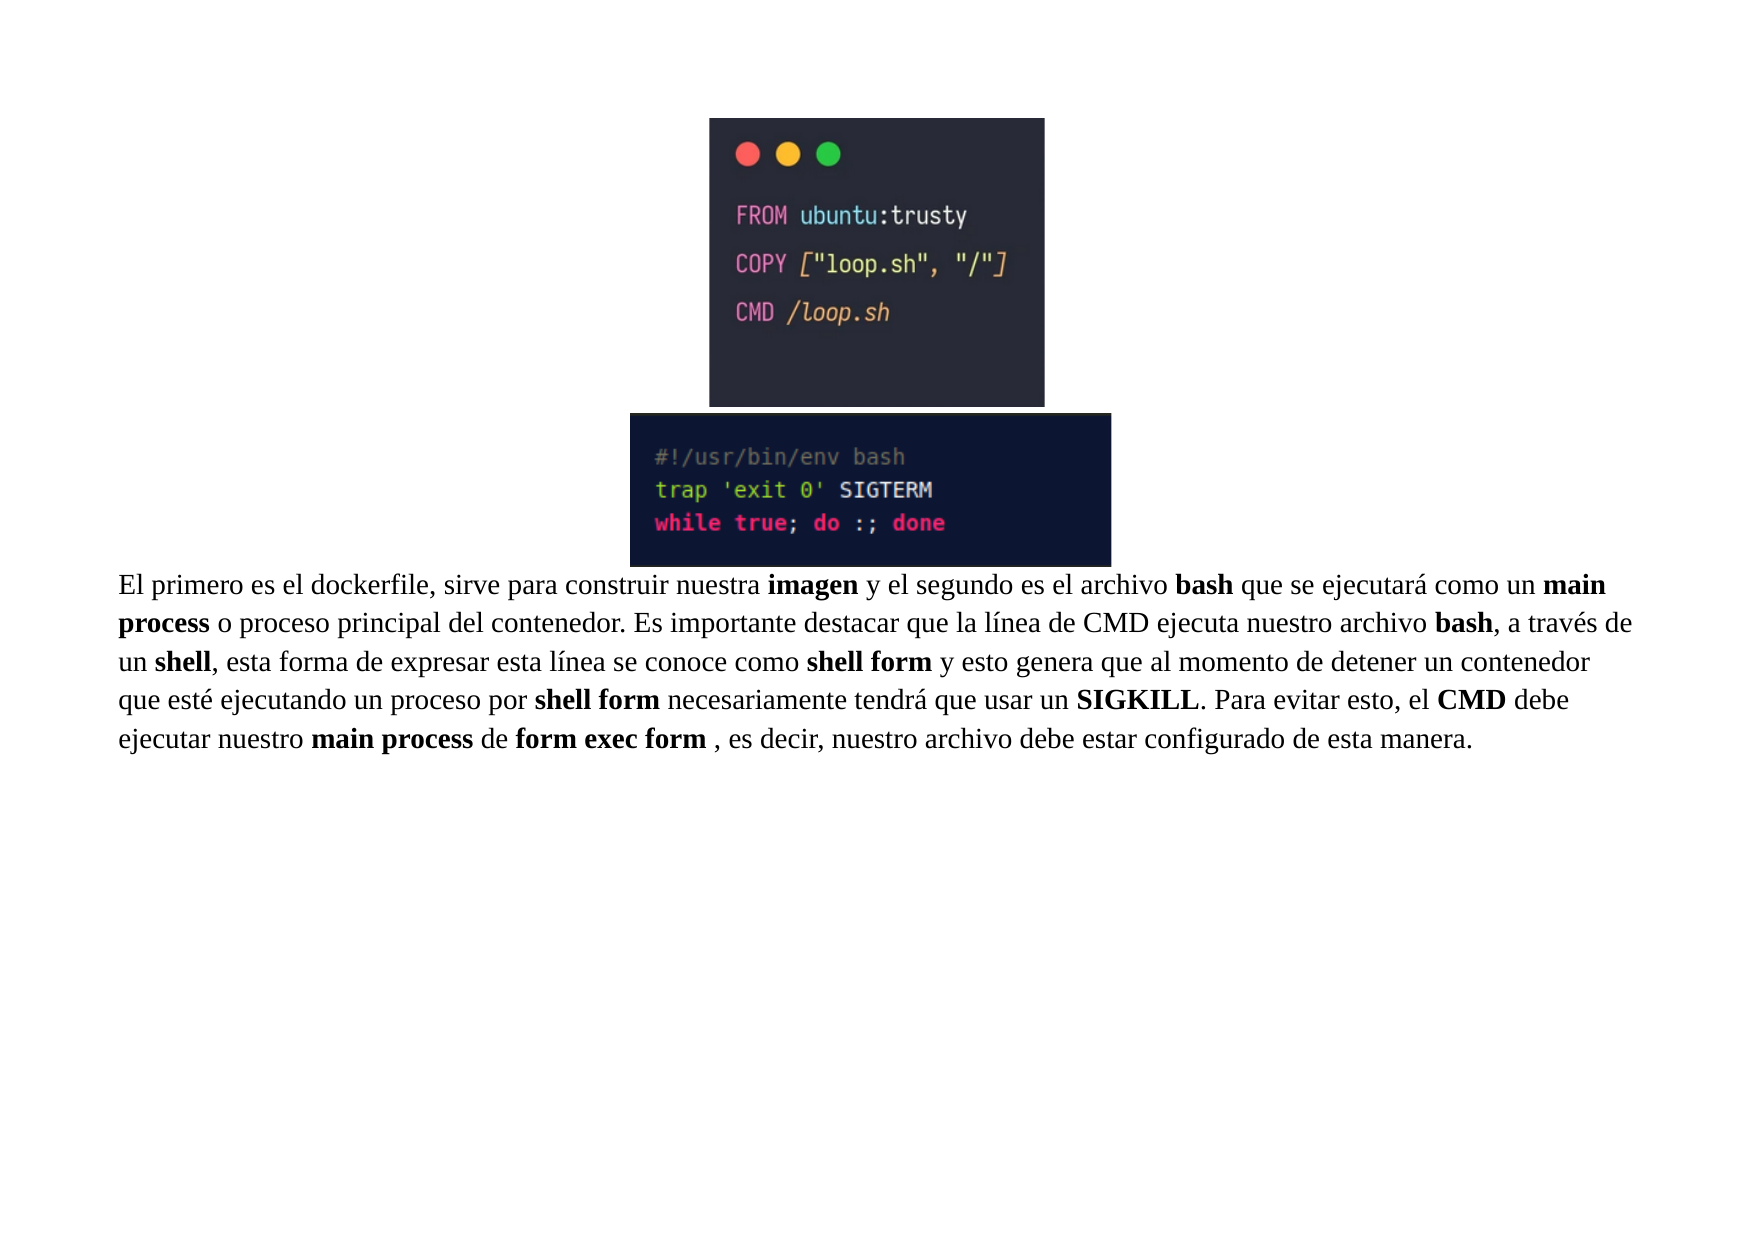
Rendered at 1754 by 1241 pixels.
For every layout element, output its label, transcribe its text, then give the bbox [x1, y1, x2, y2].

picture [709, 118, 1045, 407]
text El primero es el dockerfile, sirve para construir nuestra imagen y el segundo es el archivo bash que se ejecutará como un main process o proceso principal del contenedor. Es importante destacar que la línea de CMD ejecuta nuestro archivo bash, a través de un shell, esta forma de expresar esta línea se conoce como shell form y esto genera que al momento de detener un contenedor que esté ejecutando un proceso por shell form necesariamente tendrá que usar un SIGKILL. Para evitar esto, el CMD debe ejecutar nuestro main process de form exec form , es decir, nuestro archivo debe estar configurado de esta manera. [118, 118, 1636, 754]
picture [630, 413, 1112, 567]
